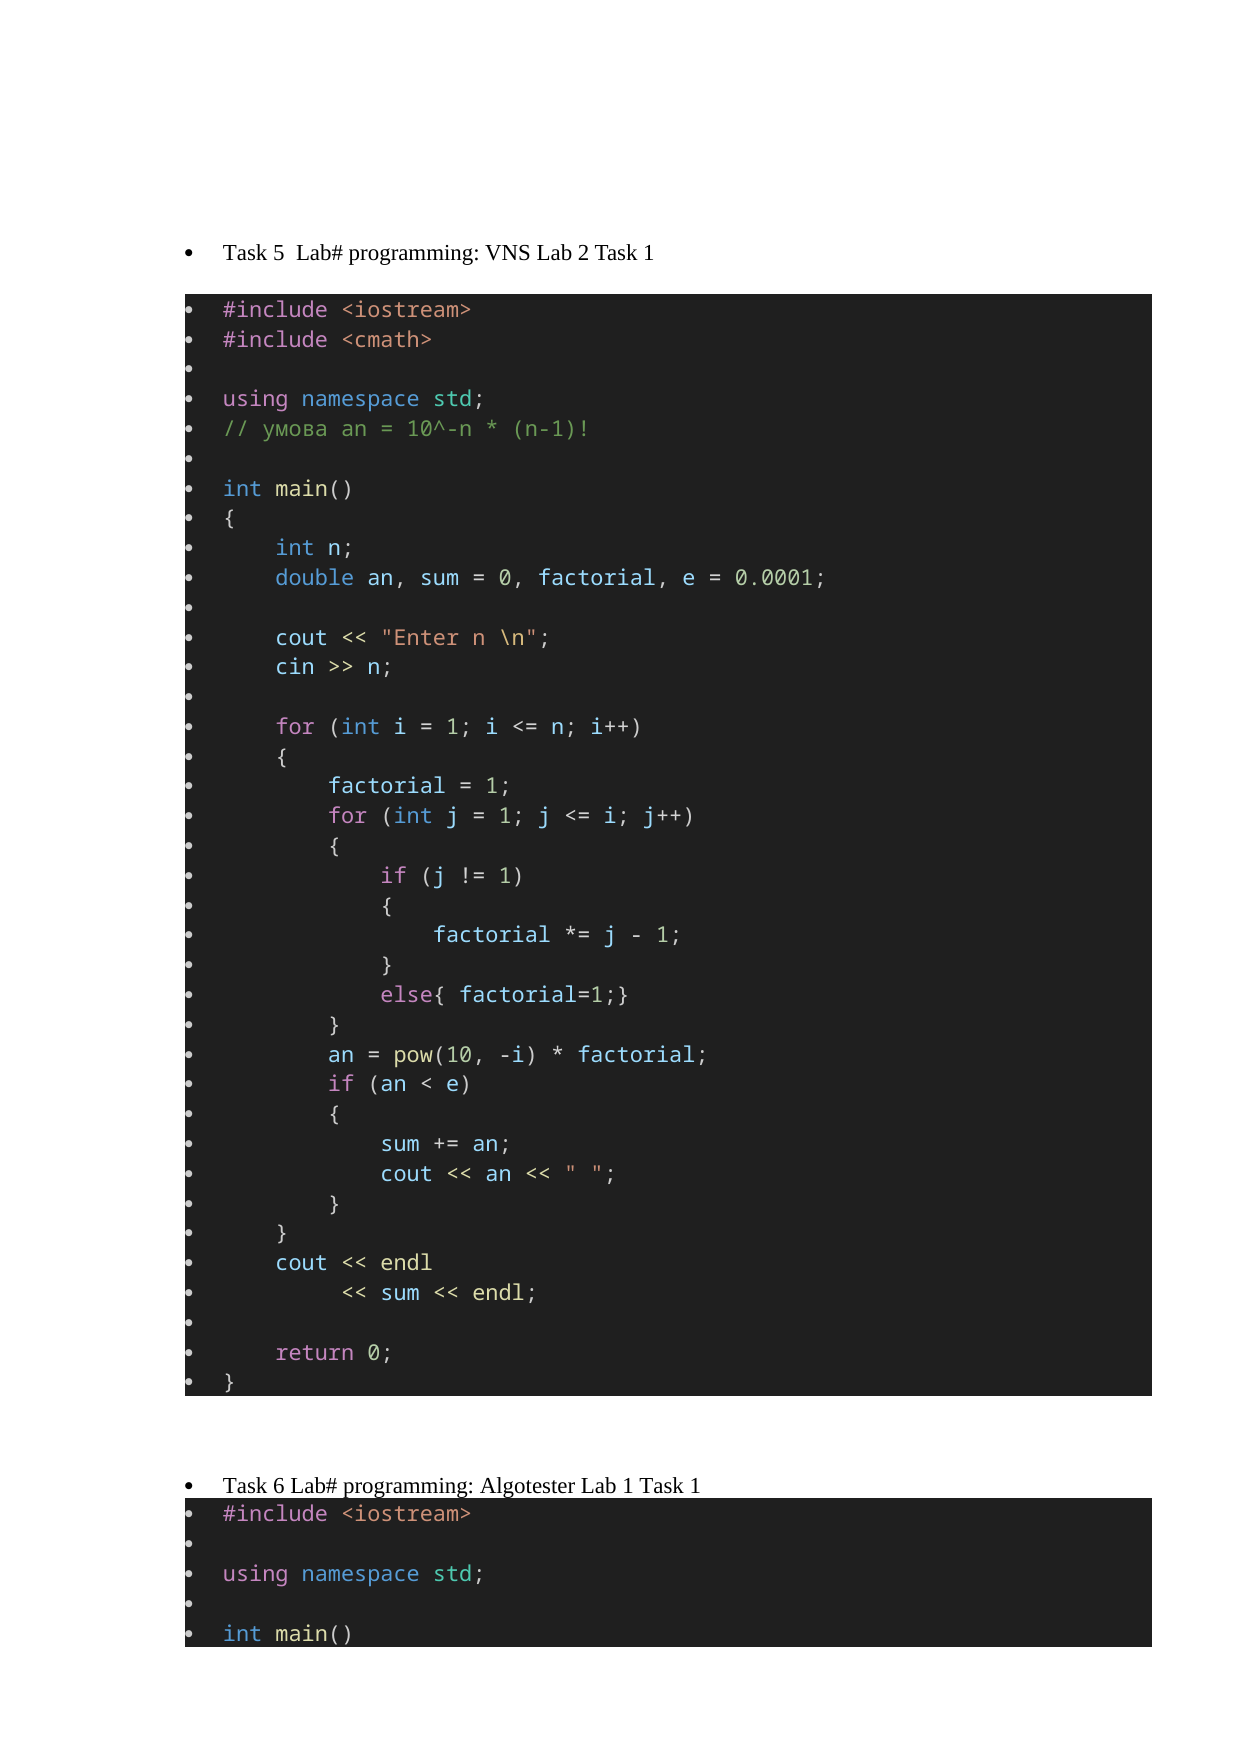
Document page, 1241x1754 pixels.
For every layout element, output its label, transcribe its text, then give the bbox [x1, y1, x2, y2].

list } [185, 1217, 1152, 1247]
list { [185, 890, 1152, 919]
list Task 5 Lab# programming: VNS Lab 2 Task 1 [185, 239, 1152, 265]
list #include <iostream> [185, 294, 1152, 324]
list using namespace std; [185, 383, 1152, 413]
list double an, sum = 0, factorial, e = 0.0001; [185, 562, 1152, 592]
list // умова an = 10^-n * (n-1)! [185, 413, 1152, 443]
list { [185, 502, 1152, 532]
list } [185, 1009, 1152, 1039]
list #include <cmath> [185, 324, 1152, 353]
list if (an < e) [185, 1068, 1152, 1098]
list factorial = 1; [185, 771, 1152, 800]
list { [185, 830, 1152, 860]
list sum += an; [185, 1128, 1152, 1158]
list for (int j = 1; j <= i; j++) [185, 800, 1152, 830]
list } [185, 949, 1152, 979]
list int main() [185, 1618, 1152, 1647]
list { [185, 1098, 1152, 1128]
list #include <iostream> [185, 1498, 1152, 1528]
list } [185, 1366, 1152, 1396]
list Task 6 Lab# programming: Algotester Lab 1 Task 1 [185, 1472, 1152, 1498]
list if (j != 1) [185, 860, 1152, 890]
list cout << an << " "; [185, 1158, 1152, 1188]
list } [185, 1188, 1152, 1217]
list an = pow(10, -i) * factorial; [185, 1039, 1152, 1068]
list using namespace std; [185, 1558, 1152, 1588]
list int n; [185, 532, 1152, 562]
list factorial *= j - 1; [185, 919, 1152, 949]
list else{ factorial=1;} [185, 979, 1152, 1009]
list cin >> n; [185, 651, 1152, 681]
list for (int i = 1; i <= n; i++) [185, 711, 1152, 741]
list return 0; [185, 1337, 1152, 1366]
list int main() [185, 473, 1152, 502]
list { [185, 741, 1152, 771]
list << sum << endl; [185, 1277, 1152, 1307]
list cout << "Enter n \n"; [185, 622, 1152, 651]
list cout << endl [185, 1247, 1152, 1277]
